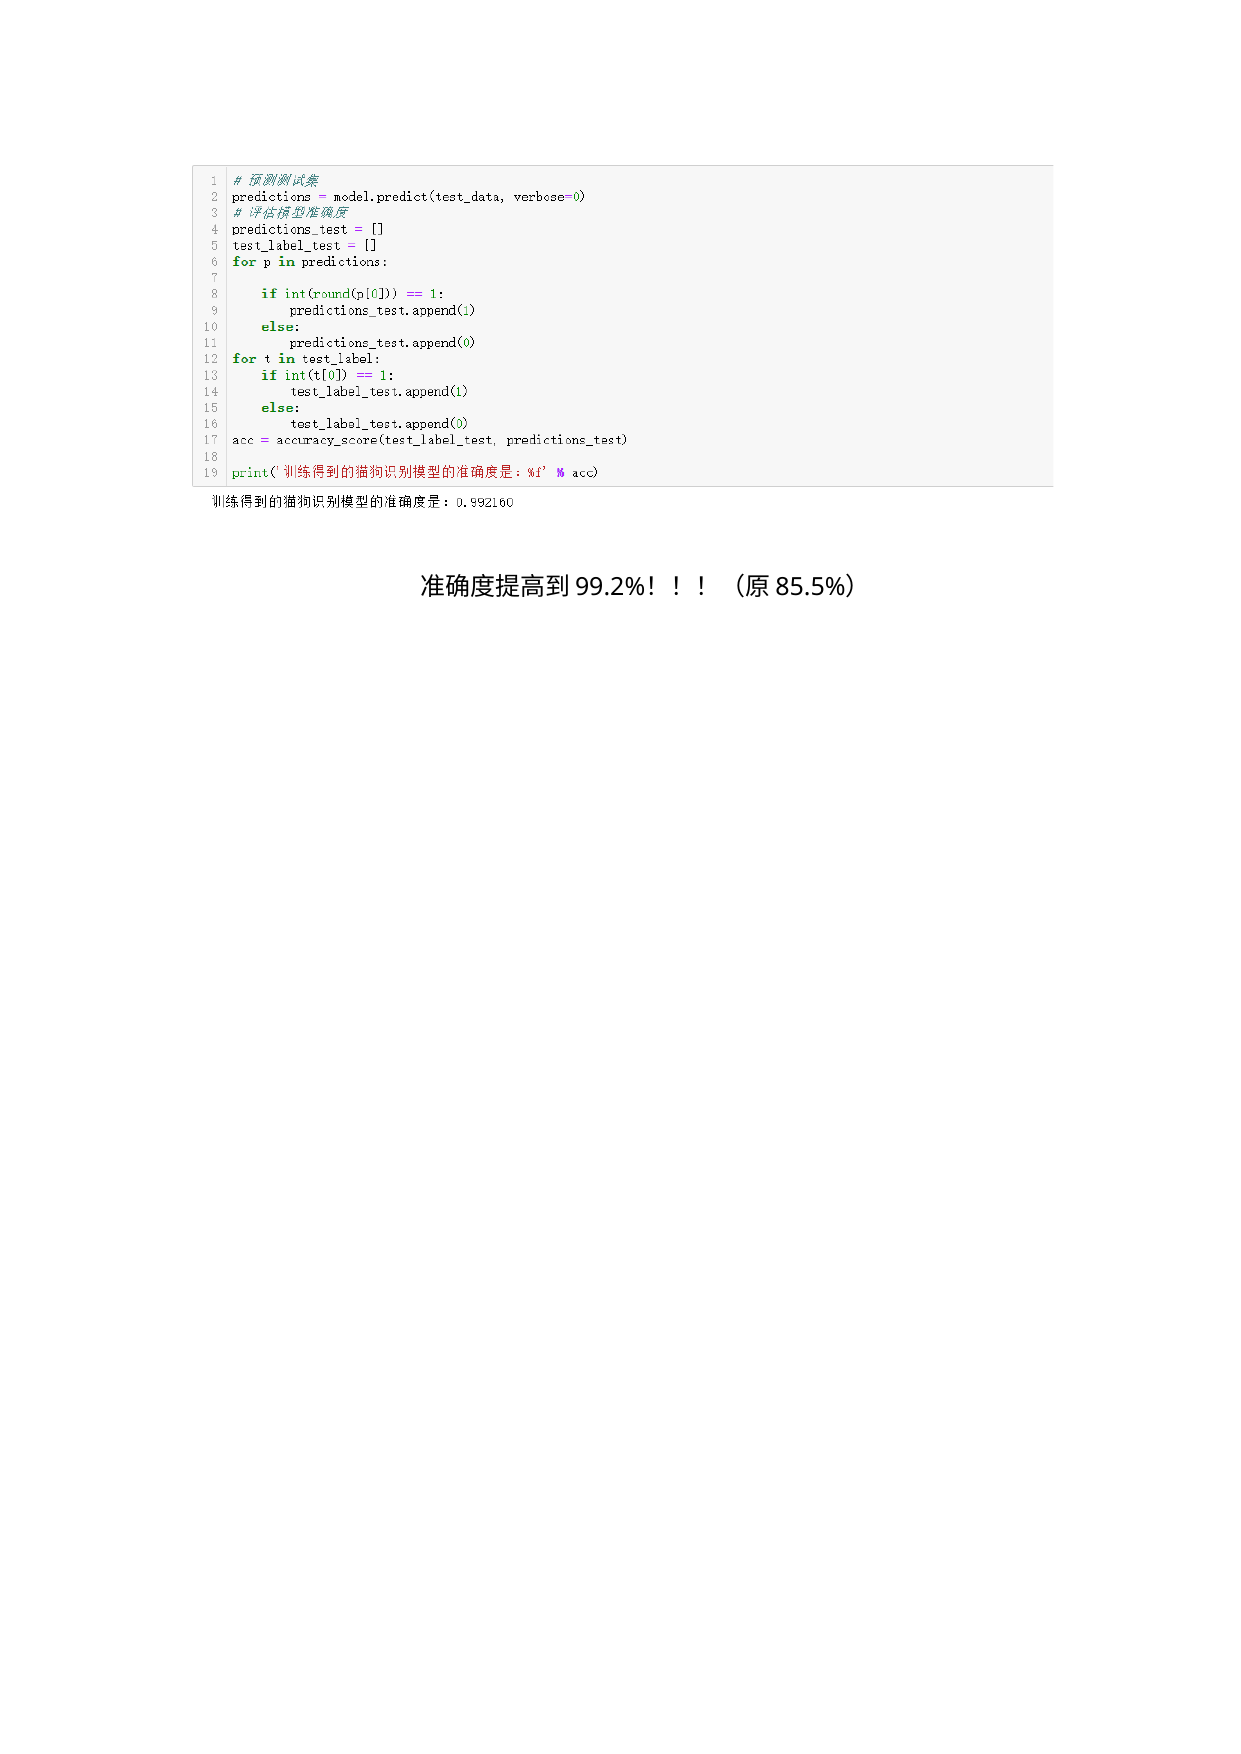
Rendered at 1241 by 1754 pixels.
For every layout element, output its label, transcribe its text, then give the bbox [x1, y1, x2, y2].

picture [187, 162, 1054, 517]
text 准确度提高到99.2%！！！（原85.5%） [187, 552, 1053, 617]
